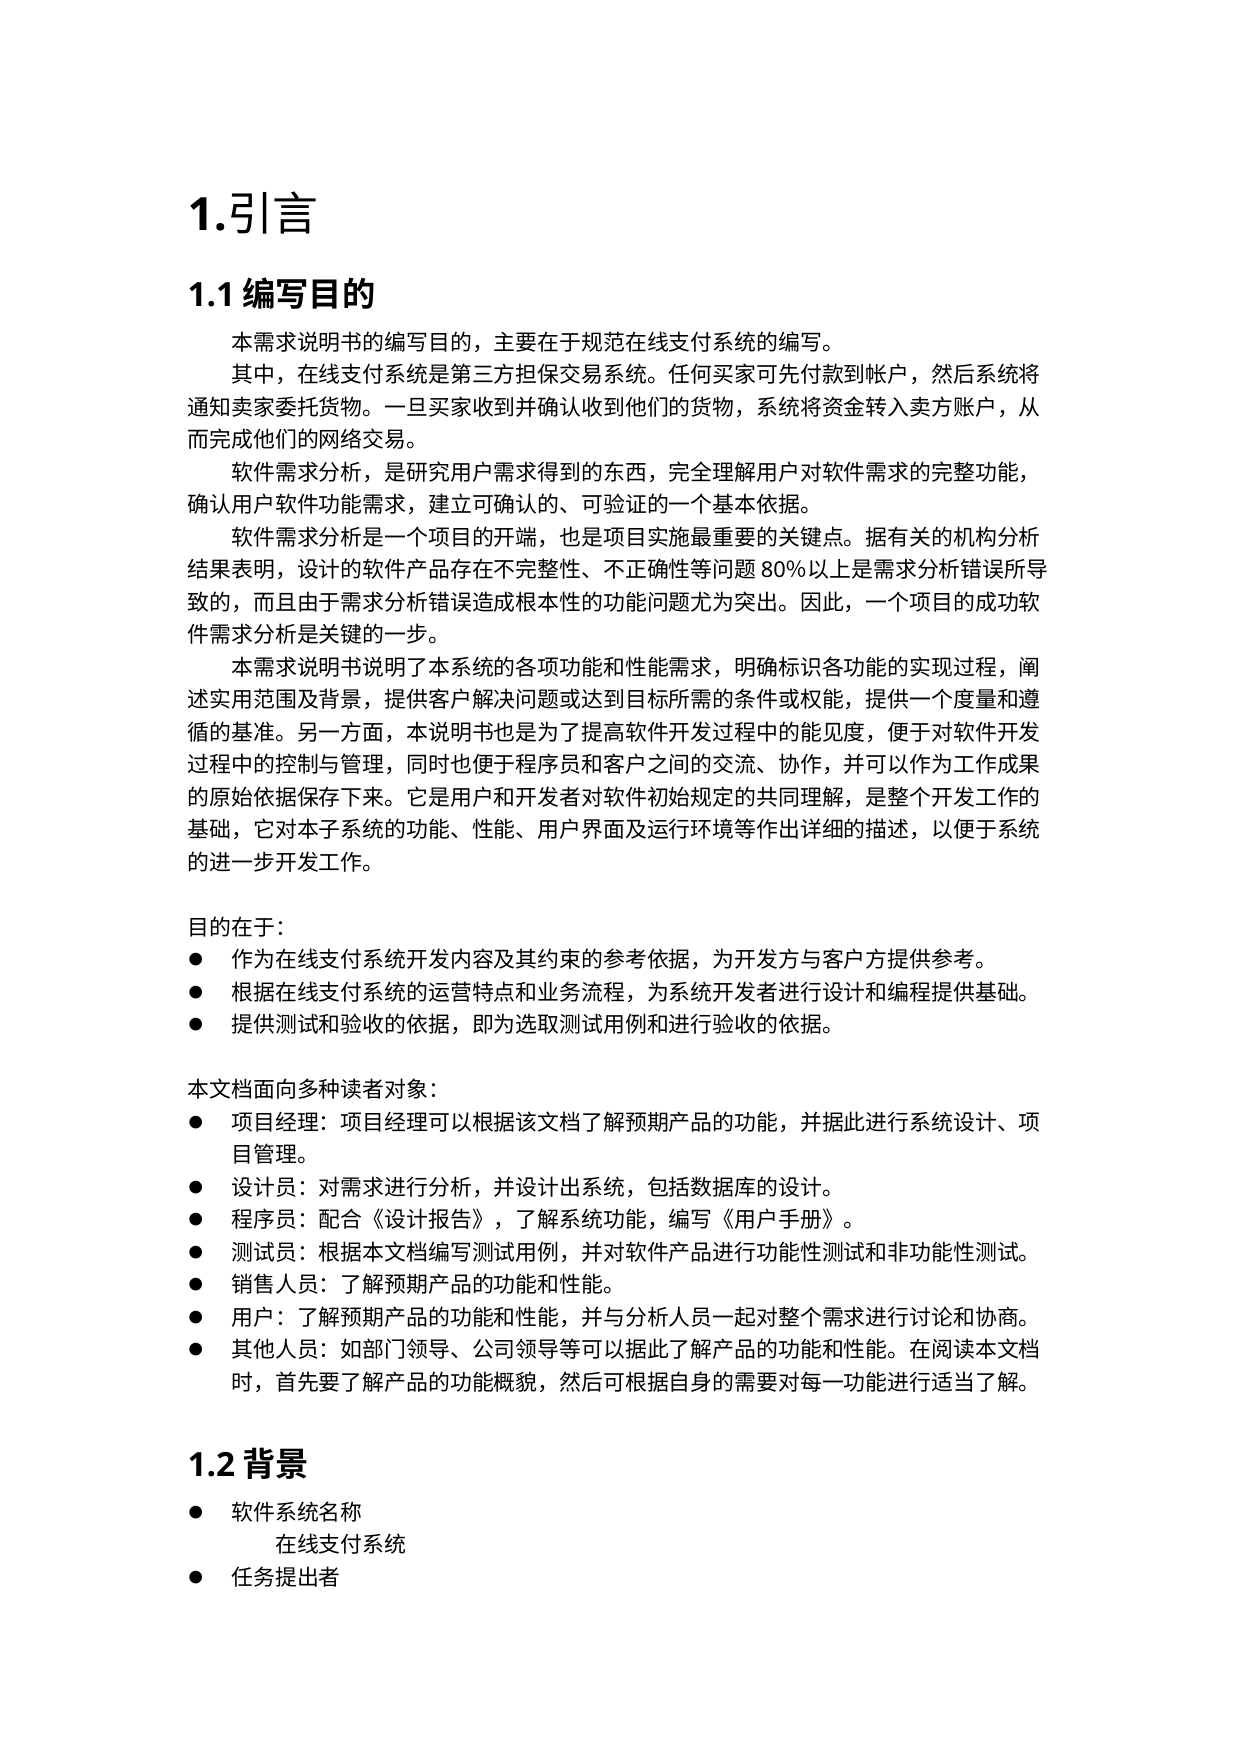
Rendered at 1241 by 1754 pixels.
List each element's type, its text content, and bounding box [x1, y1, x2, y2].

text 本需求说明书的编写目的，主要在于规范在线支付系统的编写。 [187, 324, 1053, 357]
text 在线支付系统 [231, 1527, 1053, 1559]
text 目的在于： [187, 909, 1053, 942]
list 销售人员：了解预期产品的功能和性能。 [187, 1267, 1053, 1299]
text 1.引言 [187, 162, 1053, 259]
list 程序员：配合《设计报告》，了解系统功能，编写《用户手册》。 [187, 1202, 1053, 1234]
list 作为在线支付系统开发内容及其约束的参考依据，为开发方与客户方提供参考。 [187, 942, 1053, 974]
list 任务提出者 [187, 1559, 1053, 1592]
text 1.1编写目的 [187, 259, 1053, 324]
text 本需求说明书说明了本系统的各项功能和性能需求，明确标识各功能的实现过程，阐述实用范围及背景，提供客户解决问题或达到目标所需的条件或权能，提供一个度量和遵循的基准。另一方面，本说明书也是为了提高软件开发过程中的能见度，便于对软件开发过程中的控制与管理，同时也便于程序员和客户之间的交流、协作，并可以作为工作成果的原始依据保存下来。它是用户和开发者对软件初始规定的共同理解，是整个开发工作的基础，它对本子系统的功能、性能、用户界面及运行环境等作出详细的描述，以便于系统的进一步开发工作。 [187, 649, 1053, 877]
list 设计员：对需求进行分析，并设计出系统，包括数据库的设计。 [187, 1169, 1053, 1202]
list 提供测试和验收的依据，即为选取测试用例和进行验收的依据。 [187, 1007, 1053, 1039]
list 项目经理：项目经理可以根据该文档了解预期产品的功能，并据此进行系统设计、项目管理。 [187, 1104, 1053, 1169]
text 软件需求分析，是研究用户需求得到的东西，完全理解用户对软件需求的完整功能，确认用户软件功能需求，建立可确认的、可验证的一个基本依据。 [187, 454, 1053, 519]
text 软件需求分析是一个项目的开端，也是项目实施最重要的关键点。据有关的机构分析结果表明，设计的软件产品存在不完整性、不正确性等问题80％以上是需求分析错误所导致的，而且由于需求分析错误造成根本性的功能问题尤为突出。因此，一个项目的成功软件需求分析是关键的一步。 [187, 519, 1053, 649]
text 本文档面向多种读者对象： [187, 1072, 1053, 1104]
list 测试员：根据本文档编写测试用例，并对软件产品进行功能性测试和非功能性测试。 [187, 1234, 1053, 1267]
list 根据在线支付系统的运营特点和业务流程，为系统开发者进行设计和编程提供基础。 [187, 974, 1053, 1007]
list 软件系统名称 [187, 1494, 1053, 1527]
text 1.2背景 [187, 1429, 1053, 1494]
list 其他人员：如部门领导、公司领导等可以据此了解产品的功能和性能。在阅读本文档时，首先要了解产品的功能概貌，然后可根据自身的需要对每一功能进行适当了解。 [187, 1332, 1053, 1397]
text 其中，在线支付系统是第三方担保交易系统。任何买家可先付款到帐户，然后系统将通知卖家委托货物。一旦买家收到并确认收到他们的货物，系统将资金转入卖方账户，从而完成他们的网络交易。 [187, 357, 1053, 454]
list 用户：了解预期产品的功能和性能，并与分析人员一起对整个需求进行讨论和协商。 [187, 1299, 1053, 1332]
